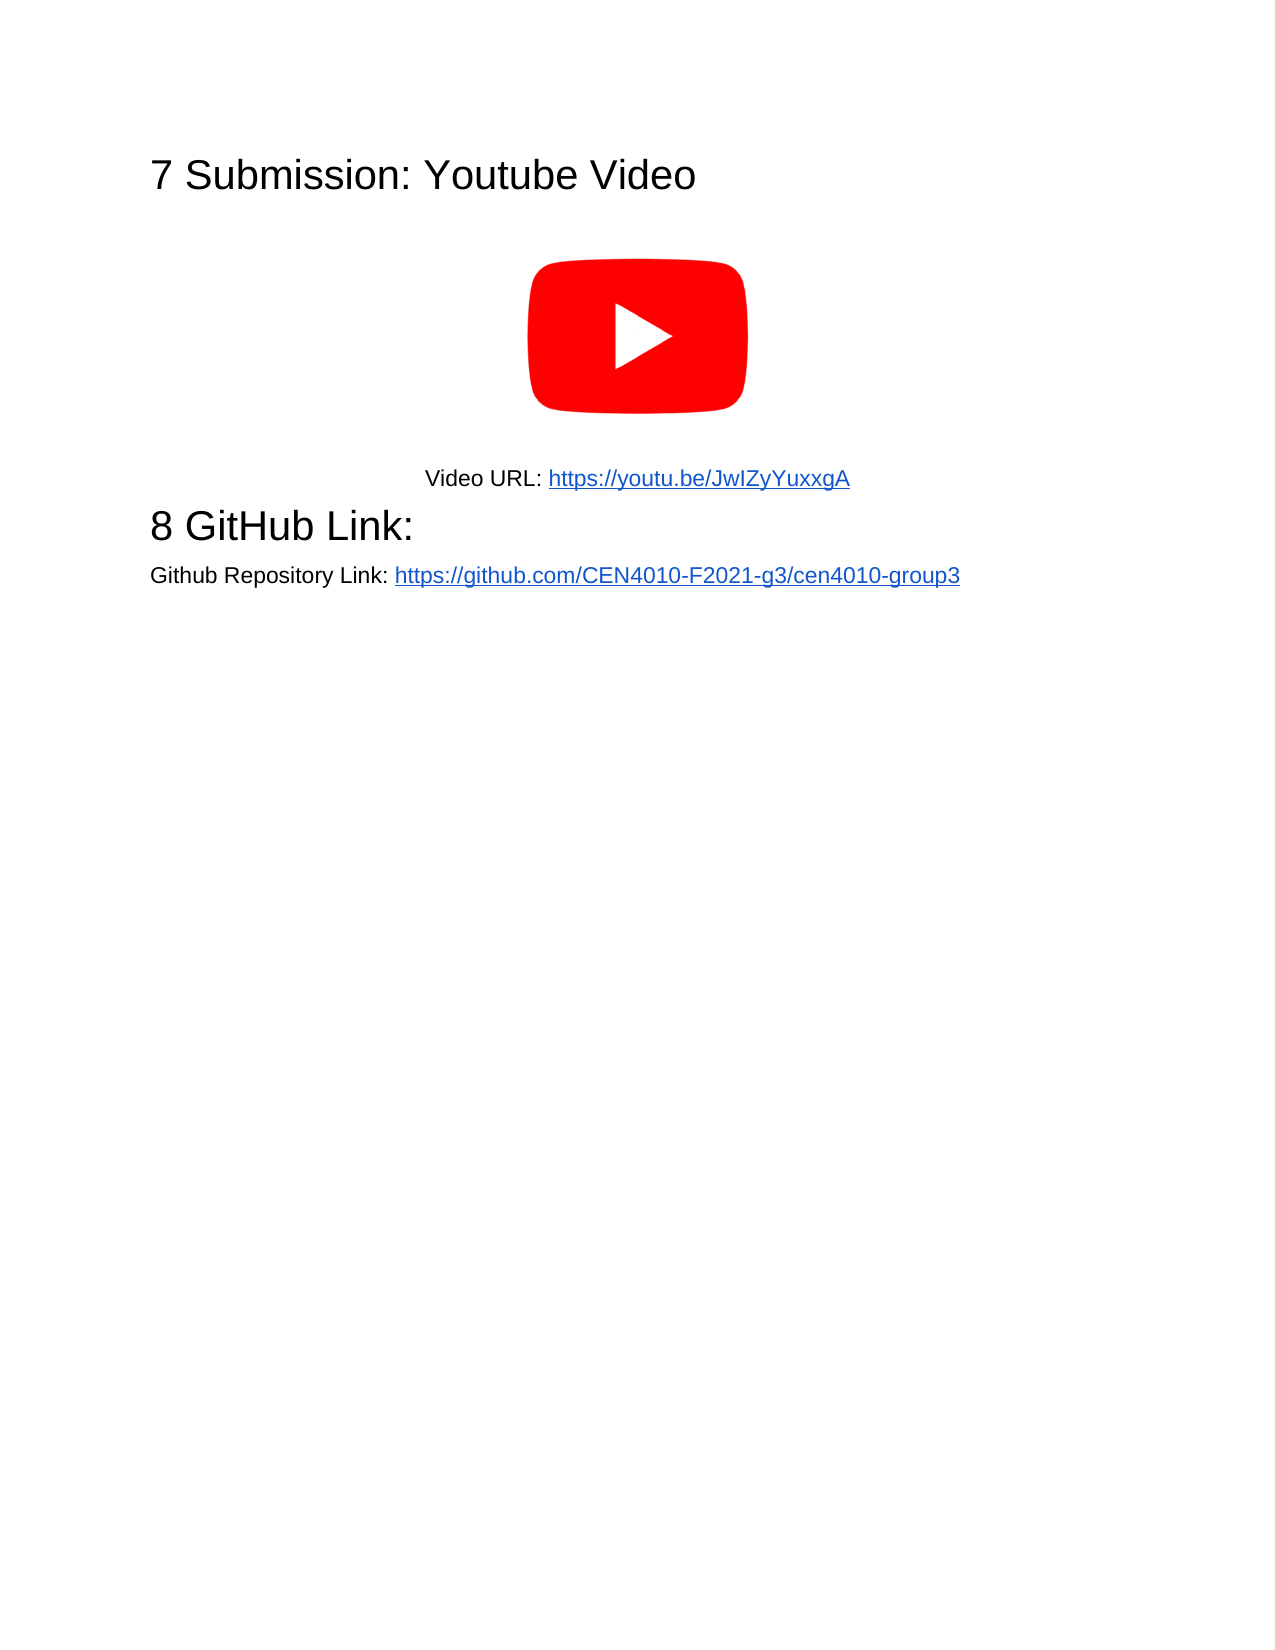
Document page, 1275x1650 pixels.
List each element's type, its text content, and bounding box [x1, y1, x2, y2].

subtitle 8 GitHub Link: [150, 502, 1125, 549]
subtitle 7 Submission: Youtube Video [150, 150, 1125, 198]
text Video URL: https://youtu.be/JwIZyYuxxgA [150, 465, 1125, 491]
text Github Repository Link: https://github.com/CEN4010-F2021-g3/cen4010-group3 [150, 562, 1125, 588]
picture [512, 210, 763, 462]
